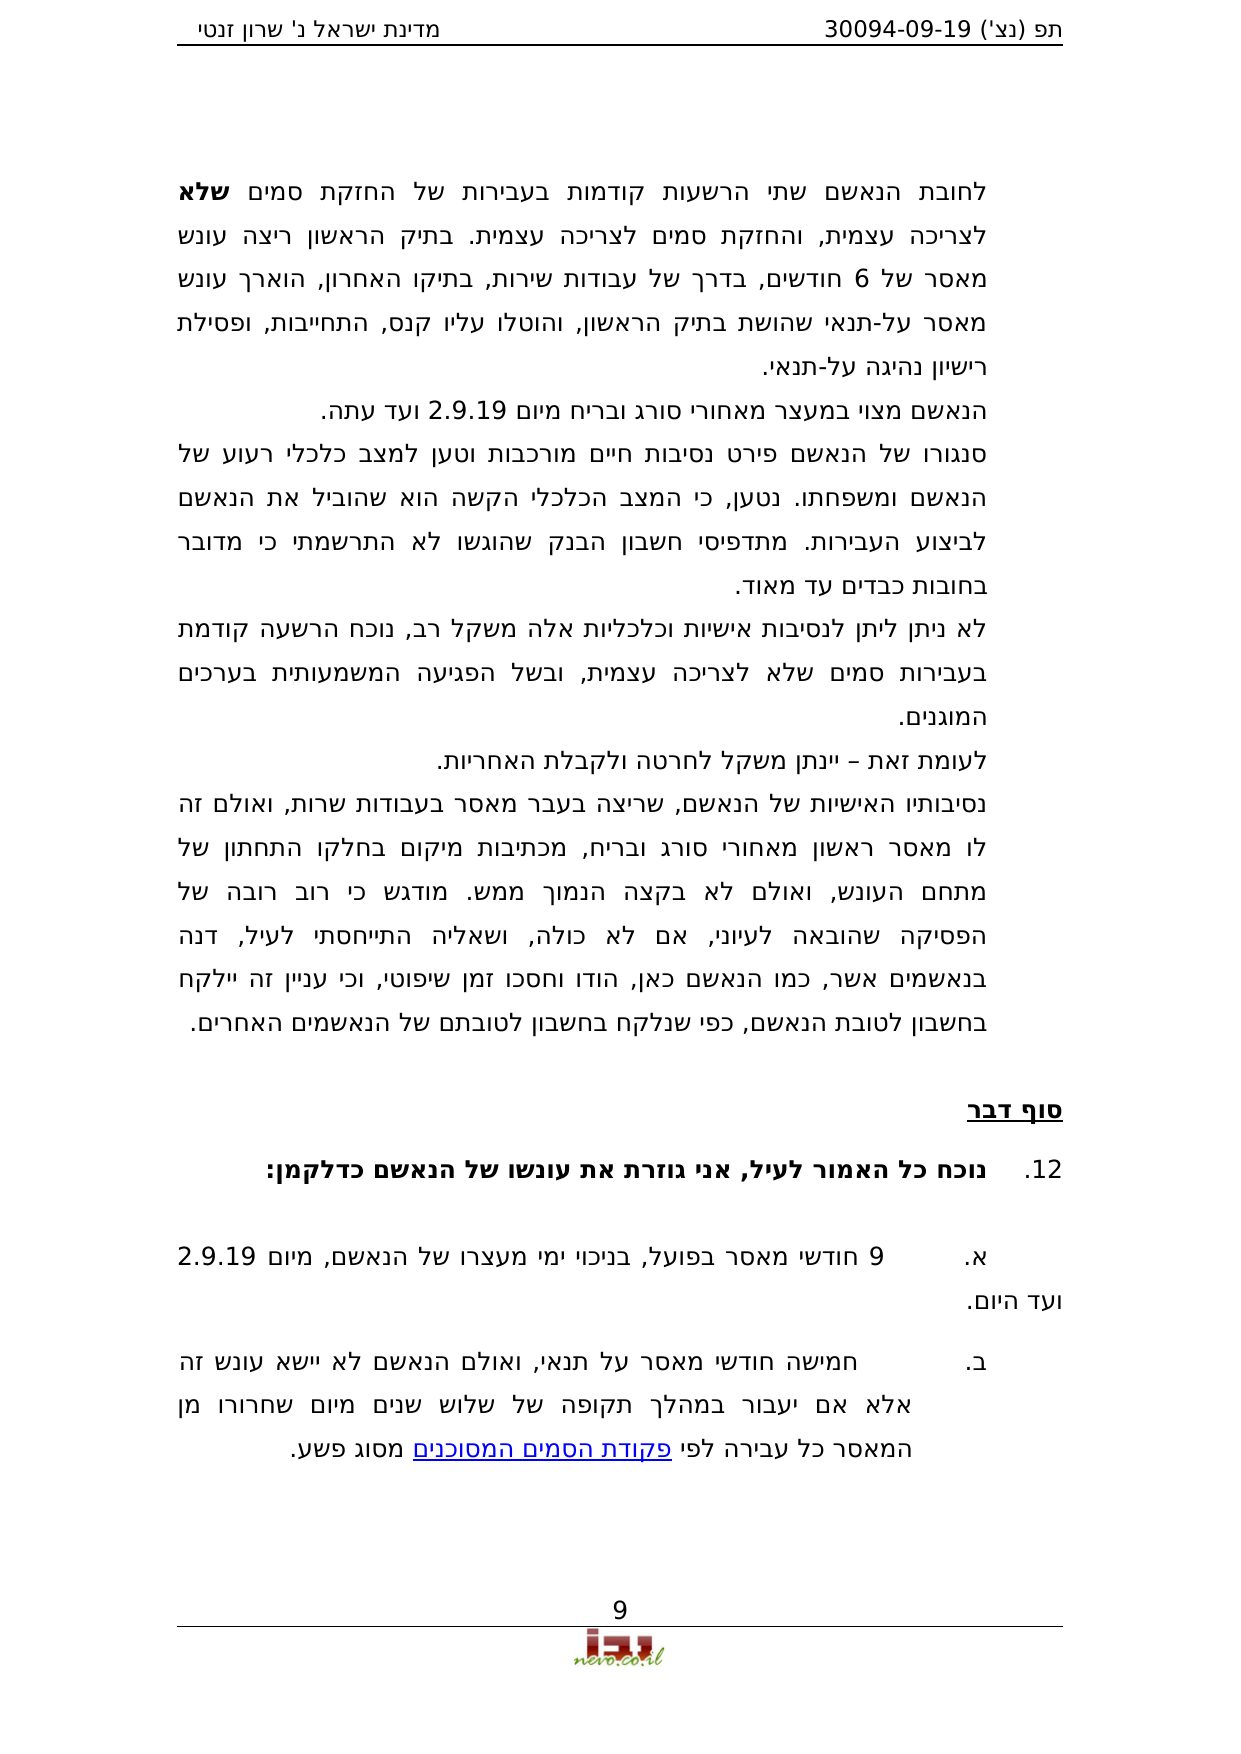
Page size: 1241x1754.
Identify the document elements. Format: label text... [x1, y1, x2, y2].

text הנאשם מצוי במעצר מאחורי סורג ובריח מיום 2.9.19 ועד עתה. [177, 396, 988, 425]
text סנגורו של הנאשם פירט נסיבות חיים מורכבות וטען למצב כלכלי רעוע של הנאשם ומשפחתו. נטען, כי המצב הכלכלי הקשה הוא שהוביל את הנאשם לביצוע העבירות. מתדפיסי חשבון הבנק שהוגשו לא התרשמתי כי מדובר בחובות כבדים עד מאוד. [177, 440, 1063, 600]
text נסיבותיו האישיות של הנאשם, שריצה בעבר מאסר בעבודות שרות, ואולם זה לו מאסר ראשון מאחורי סורג ובריח, מכתיבות מיקום בחלקו התחתון של מתחם העונש, ואולם לא בקצה הנמוך ממש. מודגש כי רוב רובה של הפסיקה שהובאה לעיוני, אם לא כולה, ושאליה התייחסתי לעיל, דנה בנאשמים אשר, כמו הנאשם כאן, הודו וחסכו זמן שיפוטי, וכי עניין זה יילקח בחשבון לטובת הנאשם, כפי שנלקח בחשבון לטובתם של הנאשמים האחרים. [177, 790, 988, 1038]
picture [574, 1628, 666, 1667]
text סוף דבר [177, 1095, 1063, 1124]
text לא ניתן ליתן לנסיבות אישיות וכלכליות אלה משקל רב, נוכח הרשעה קודמת בעבירות סמים שלא לצריכה עצמית, ובשל הפגיעה המשמעותית בערכים המוגנים. [177, 615, 1063, 731]
text 12. נוכח כל האמור לעיל, אני גוזרת את עונשו של הנאשם כדלקמן: [177, 1156, 1063, 1185]
text לעומת זאת – יינתן משקל לחרטה ולקבלת האחריות. [177, 746, 988, 775]
text ב. חמישה חודשי מאסר על תנאי, ואולם הנאשם לא יישא עונש זה אלא אם יעבור במהלך תקופה של שלוש שנים מיום שחרורו מן המאסר כל עבירה לפי פקודת הסמים המסוכנים מסוג פשע. [177, 1347, 988, 1463]
text לחובת הנאשם שתי הרשעות קודמות בעבירות של החזקת סמים שלא לצריכה עצמית, והחזקת סמים לצריכה עצמית. בתיק הראשון ריצה עונש מאסר של 6 חודשים, בדרך של עבודות שירות, בתיקו האחרון, הוארך עונש מאסר על-תנאי שהושת בתיק הראשון, והוטלו עליו קנס, התחייבות, ופסילת רישיון נהיגה על-תנאי. [177, 177, 988, 381]
text א. 9 חודשי מאסר בפועל, בניכוי ימי מעצרו של הנאשם, מיום 2.9.19 ועד היום. [177, 1243, 1063, 1316]
